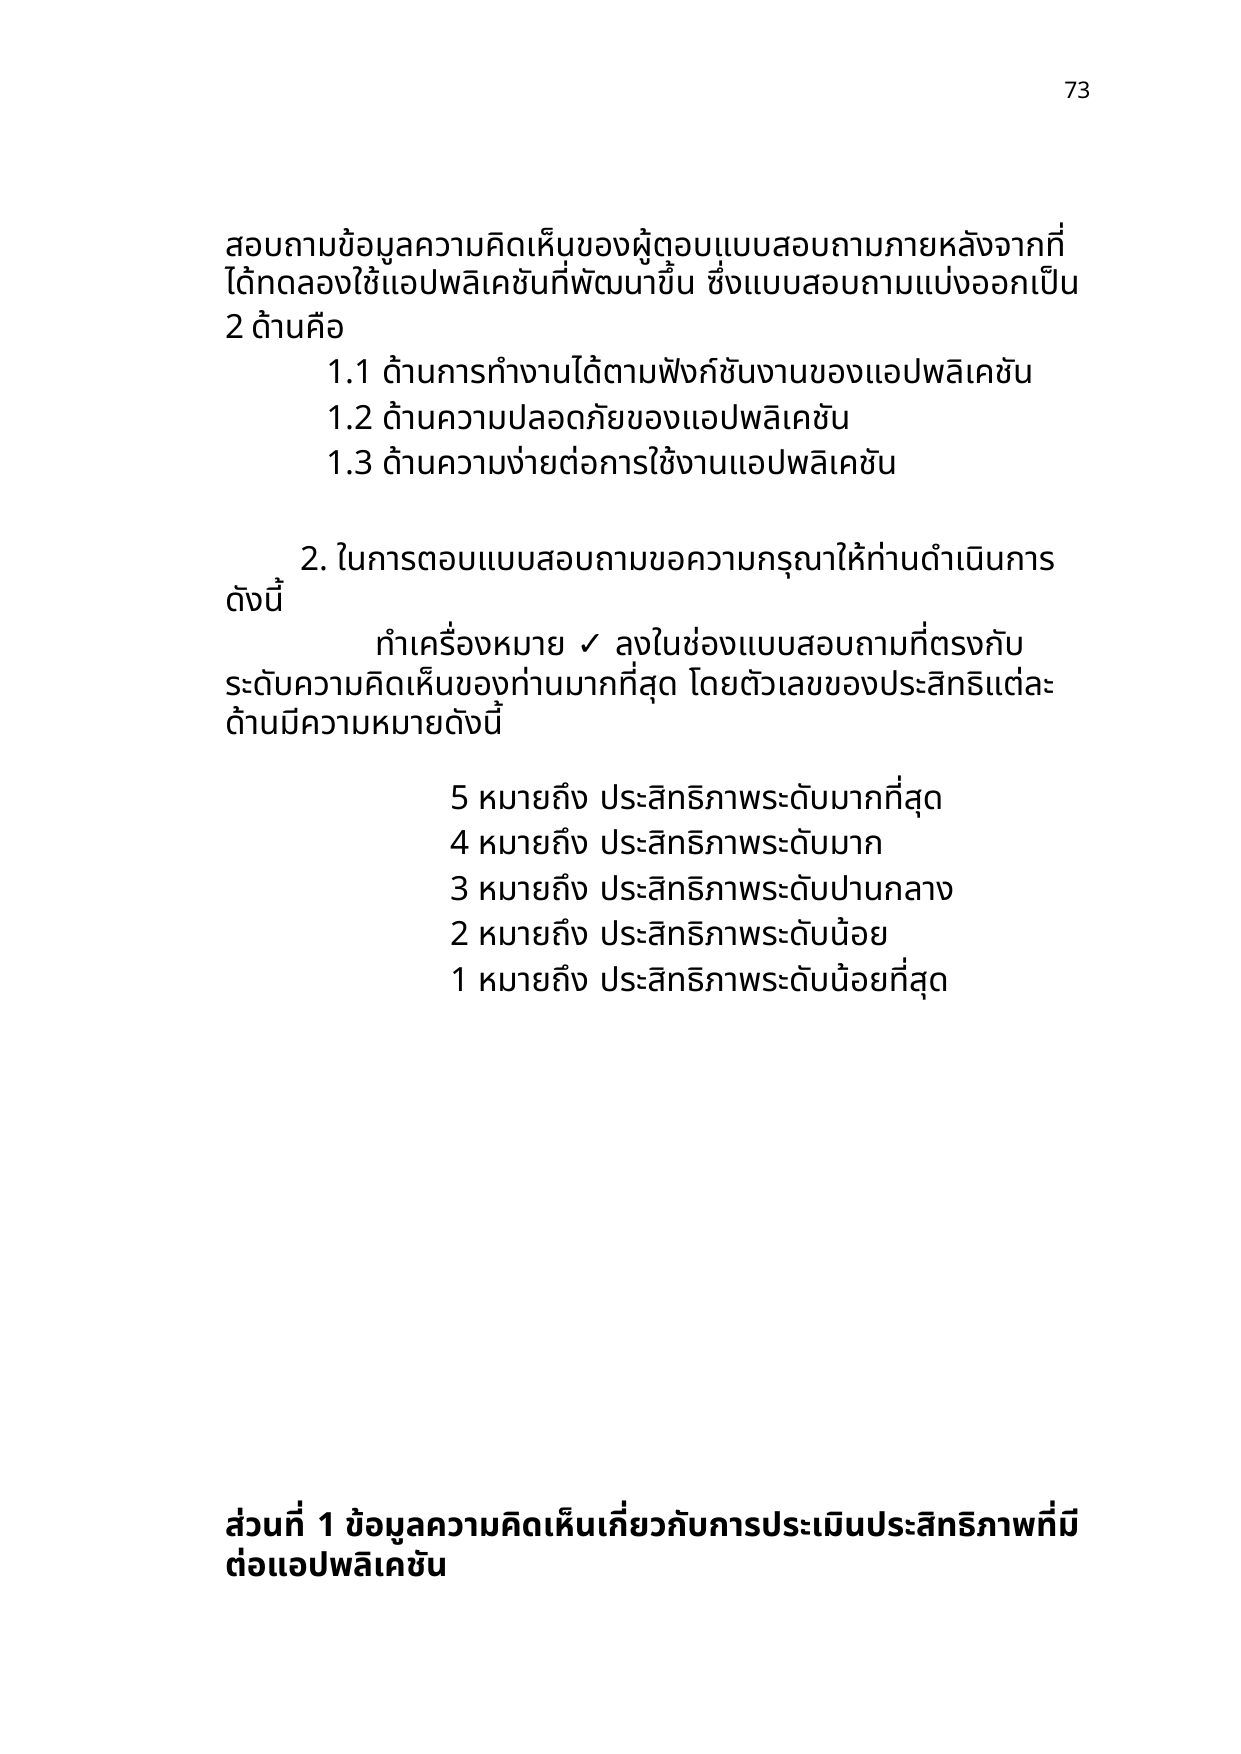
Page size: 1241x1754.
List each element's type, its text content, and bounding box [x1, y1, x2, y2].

text 5 หมายถึง ประสิทธิภาพระดับมากที่สุด [225, 774, 1090, 819]
text 1.3 ด้านความง่ายต่อการใช้งานแอปพลิเคชัน [225, 439, 1090, 489]
text ส่วนที่ 1 ข้อมูลความคิดเห็นเกี่ยวกับการประเมินประสิทธิภาพที่มีต่อแอปพลิเคชัน [225, 1500, 1090, 1584]
text 3 หมายถึง ประสิทธิภาพระดับปานกลาง [225, 864, 1090, 910]
text 1.2 ด้านความปลอดภัยของแอปพลิเคชัน [225, 393, 1090, 439]
text 4 หมายถึง ประสิทธิภาพระดับมาก [225, 819, 1090, 864]
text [225, 225, 1090, 348]
text ทำเครื่องหมาย ✓ ลงในช่องแบบสอบถามที่ตรงกับระดับความคิดเห็นของท่านมากที่สุด โดยตัวเลขของประสิทธิแต่ละด้านมีความหมายดังนี้ [225, 619, 1090, 742]
text 2. ในการตอบแบบสอบถามขอความกรุณาให้ท่านดำเนินการดังนี้ [225, 535, 1090, 619]
text 1.1 ด้านการทำงานได้ตามฟังก์ชันงานของแอปพลิเคชัน [225, 348, 1090, 393]
text 2 หมายถึง ประสิทธิภาพระดับน้อย [225, 910, 1090, 955]
text 1 หมายถึง ประสิทธิภาพระดับน้อยที่สุด [225, 955, 1090, 1001]
